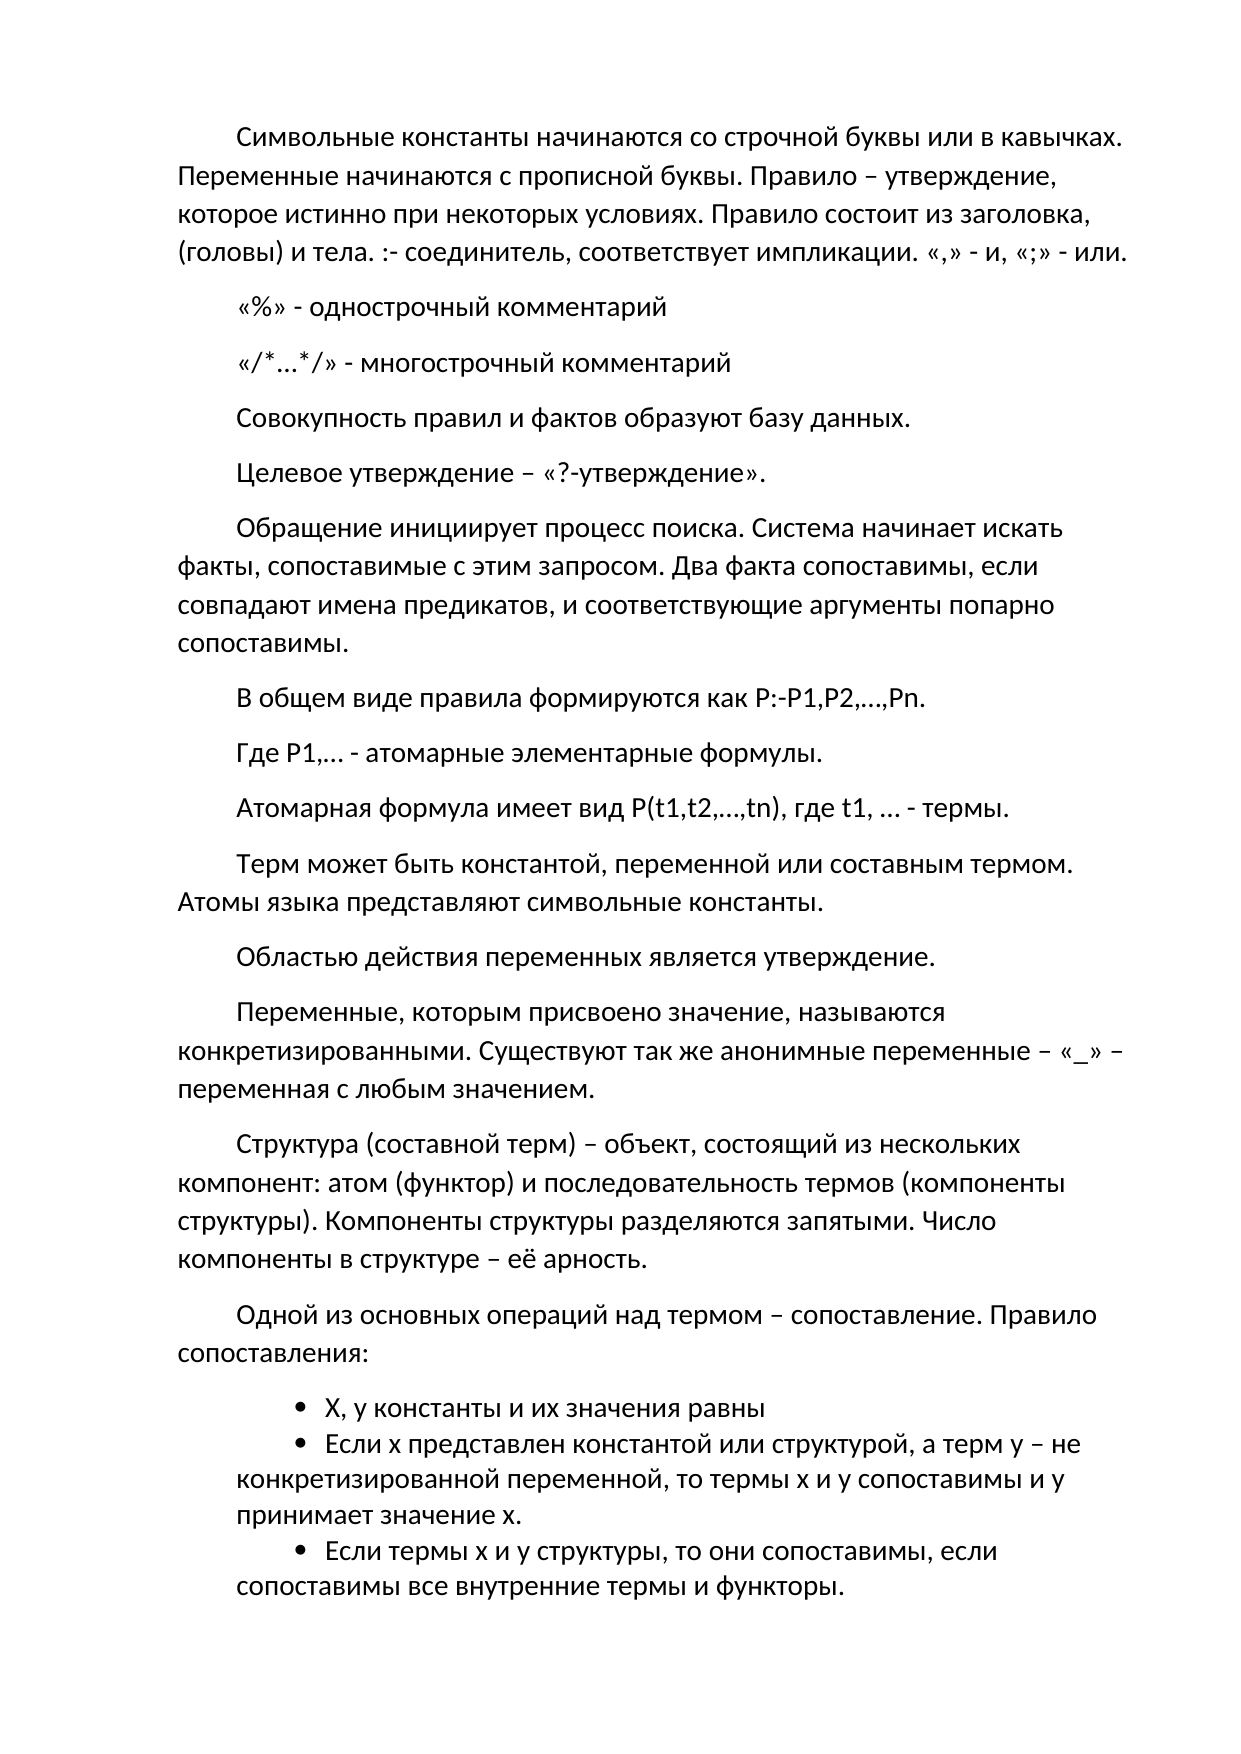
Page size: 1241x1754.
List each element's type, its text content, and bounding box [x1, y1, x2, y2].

list Если х представлен константой или структурой, а терм у – не конкретизированной переменной, то термы х и у сопоставимы и у принимает значение х. [236, 1425, 1152, 1532]
list Если термы х и у структуры, то они сопоставимы, если сопоставимы все внутренние термы и функторы. [236, 1532, 1152, 1603]
text Где Р1,… - атомарные элементарные формулы. [177, 734, 1152, 770]
text Переменные, которым присвоено значение, называются конкретизированными. Существуют так же анонимные переменные – «_» – переменная с любым значением. [177, 993, 1152, 1106]
text Атомарная формула имеет вид P(t1,t2,…,tn), где t1, … - термы. [177, 789, 1152, 825]
text Терм может быть константой, переменной или составным термом. Атомы языка представляют символьные константы. [177, 845, 1152, 919]
text В общем виде правила формируются как P:-P1,P2,…,Pn. [177, 679, 1152, 715]
text Совокупность правил и фактов образуют базу данных. [177, 399, 1152, 434]
text «%» - однострочный комментарий [177, 288, 1152, 324]
text Областью действия переменных является утверждение. [177, 938, 1152, 974]
text «/*…*/» - многострочный комментарий [177, 344, 1152, 379]
list X, y константы и их значения равны [236, 1389, 1152, 1425]
text Целевое утверждение – «?-утверждение». [177, 454, 1152, 489]
text Структура (составной терм) – объект, состоящий из нескольких компонент: атом (функтор) и последовательность термов (компоненты структуры). Компоненты структуры разделяются запятыми. Число компоненты в структуре – её арность. [177, 1125, 1152, 1276]
text Одной из основных операций над термом – сопоставление. Правило сопоставления: [177, 1296, 1152, 1370]
